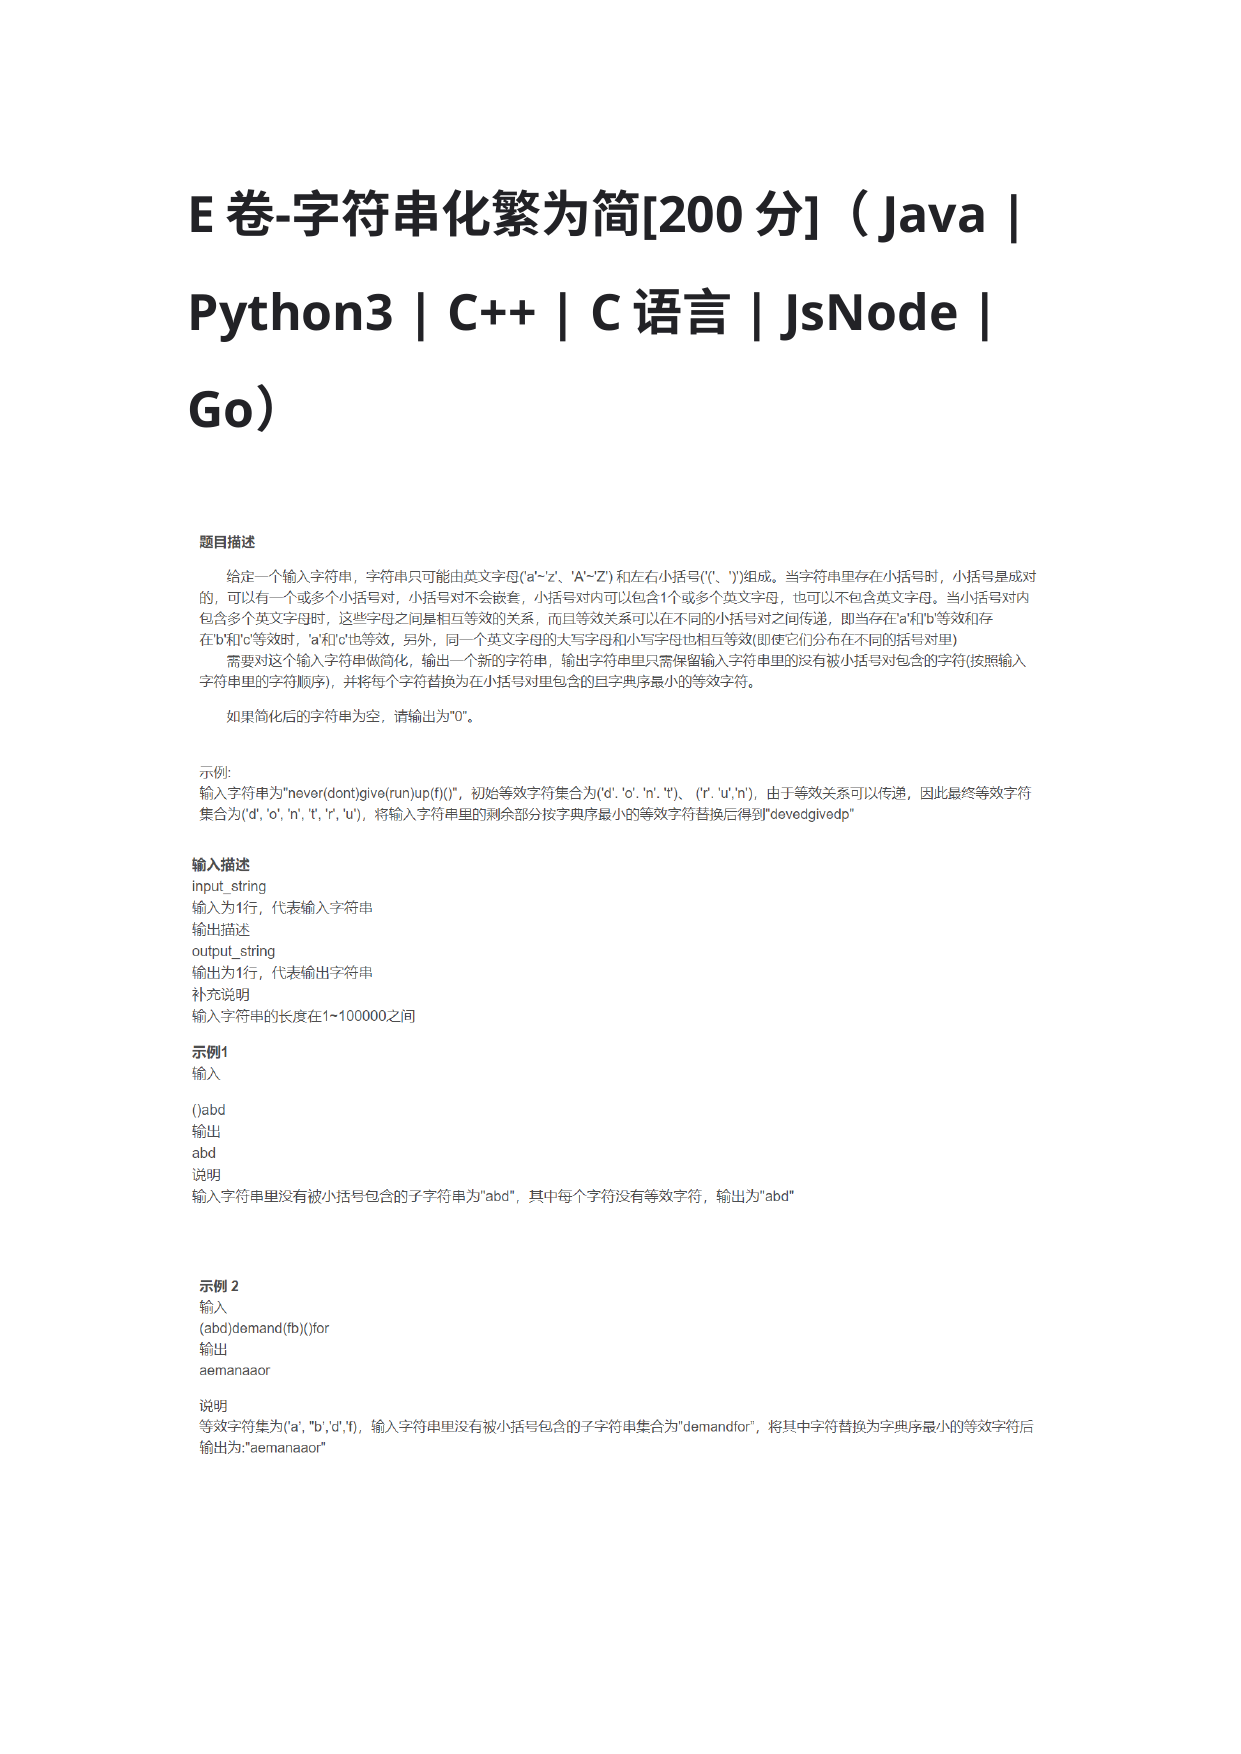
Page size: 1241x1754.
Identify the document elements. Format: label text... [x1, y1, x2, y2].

subtitle E卷-字符串化繁为简[200分]（ Java | Python3 | C++ | C语言 | JsNode | Go） [187, 162, 1053, 454]
picture [187, 1267, 1052, 1476]
picture [187, 519, 1053, 834]
picture [187, 844, 1053, 1216]
